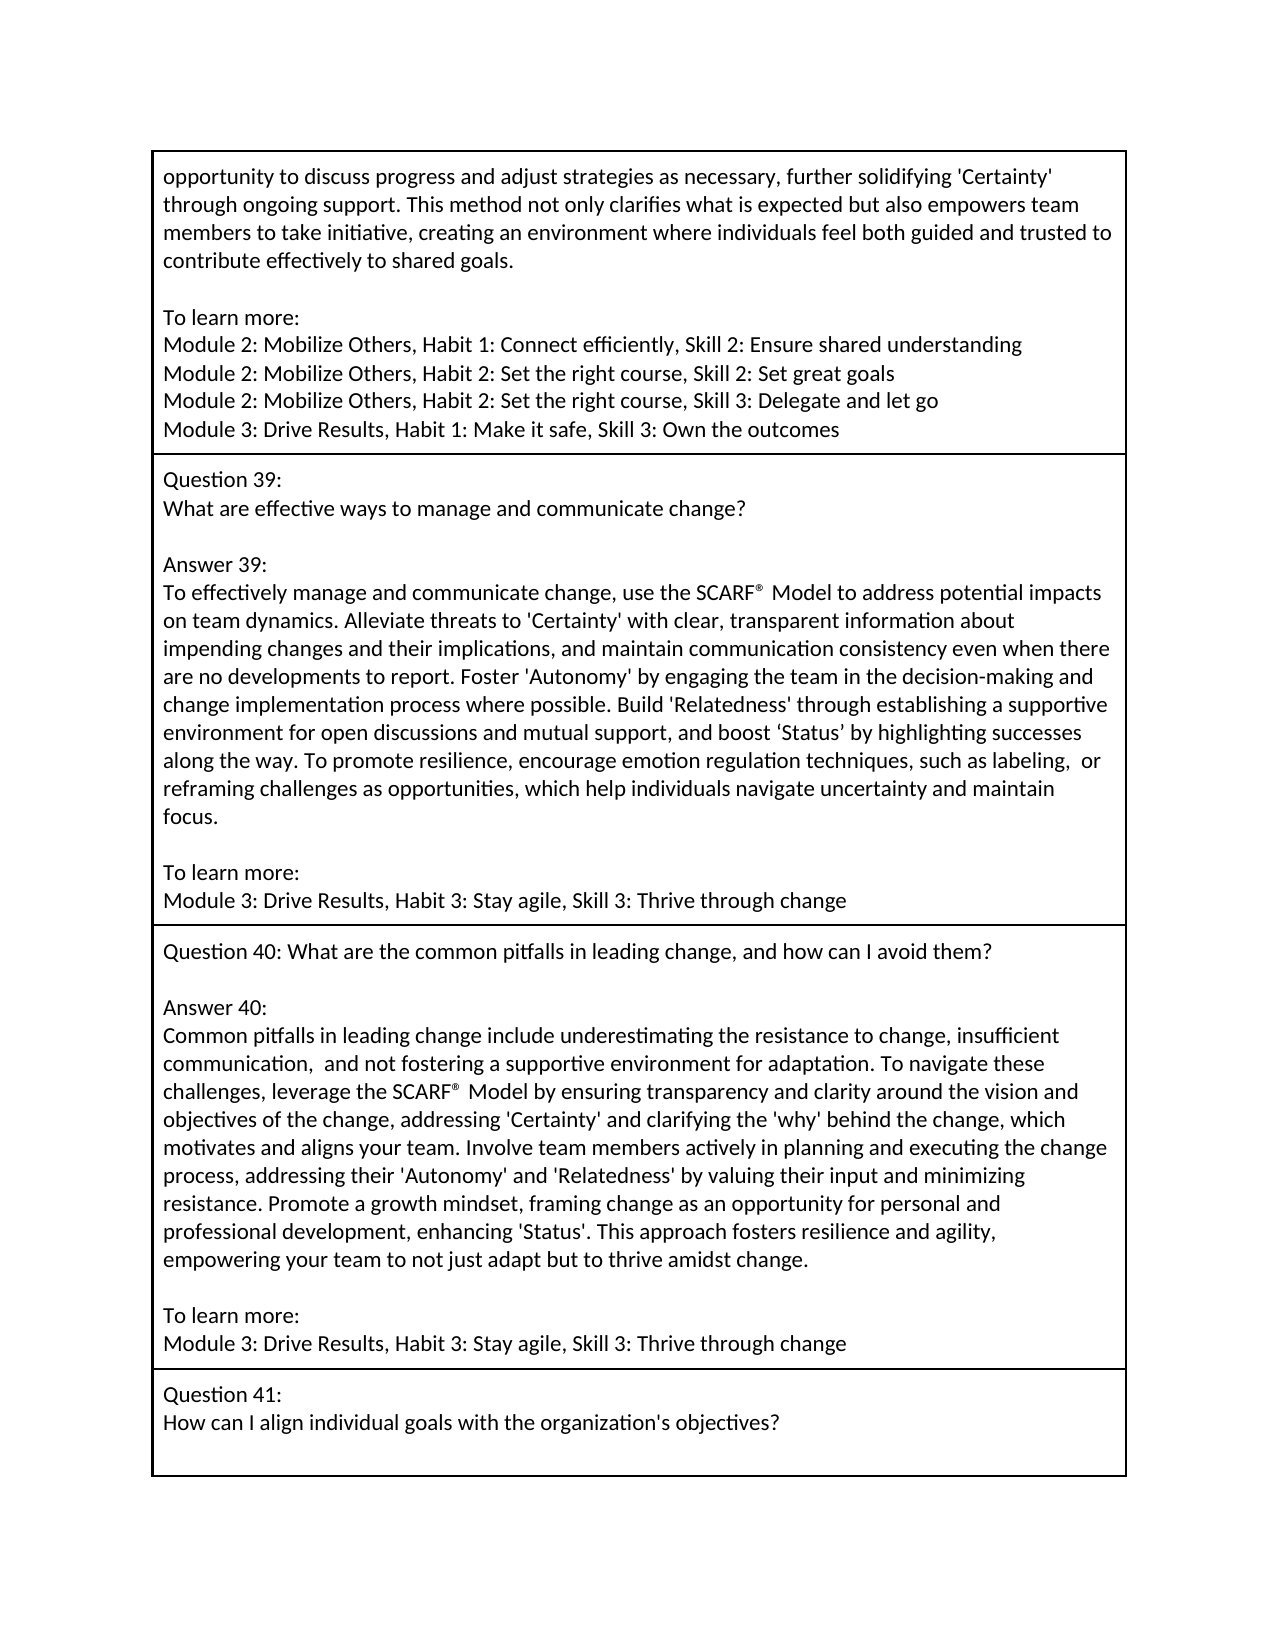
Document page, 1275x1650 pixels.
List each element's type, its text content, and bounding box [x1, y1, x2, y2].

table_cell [154, 152, 1125, 453]
table_cell Question 40: What are the common pitfalls in leading change, and how can I avoid them? Answer 40: Common pitfalls in leading change include underestimating the resistance to change, insufficient communication, and not fostering a supportive environment for adaptation. To navigate these challenges, leverage the SCARF® Model by ensuring transparency and clarity around the vision and objectives of the change, addressing 'Certainty' and clarifying the 'why' behind the change, which motivates and aligns your team. Involve team members actively in planning and executing the change process, addressing their 'Autonomy' and 'Relatedness' by valuing their input and minimizing resistance. Promote a growth mindset, framing change as an opportunity for personal and professional development, enhancing 'Status'. This approach fosters resilience and agility, empowering your team to not just adapt but to thrive amidst change. To learn more: Module 3: Drive Results, Habit 3: Stay agile, Skill 3: Thrive through change [154, 926, 1125, 1368]
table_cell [154, 1370, 1125, 1474]
table_cell Question 39: What are effective ways to manage and communicate change? Answer 39: To effectively manage and communicate change, use the SCARF® Model to address potential impacts on team dynamics. Alleviate threats to 'Certainty' with clear, transparent information about impending changes and their implications, and maintain communication consistency even when there are no developments to report. Foster 'Autonomy' by engaging the team in the decision-making and change implementation process where possible. Build 'Relatedness' through establishing a supportive environment for open discussions and mutual support, and boost ‘Status’ by highlighting successes along the way. To promote resilience, encourage emotion regulation techniques, such as labeling, or reframing challenges as opportunities, which help individuals navigate uncertainty and maintain focus. To learn more: Module 3: Drive Results, Habit 3: Stay agile, Skill 3: Thrive through change [154, 455, 1125, 924]
